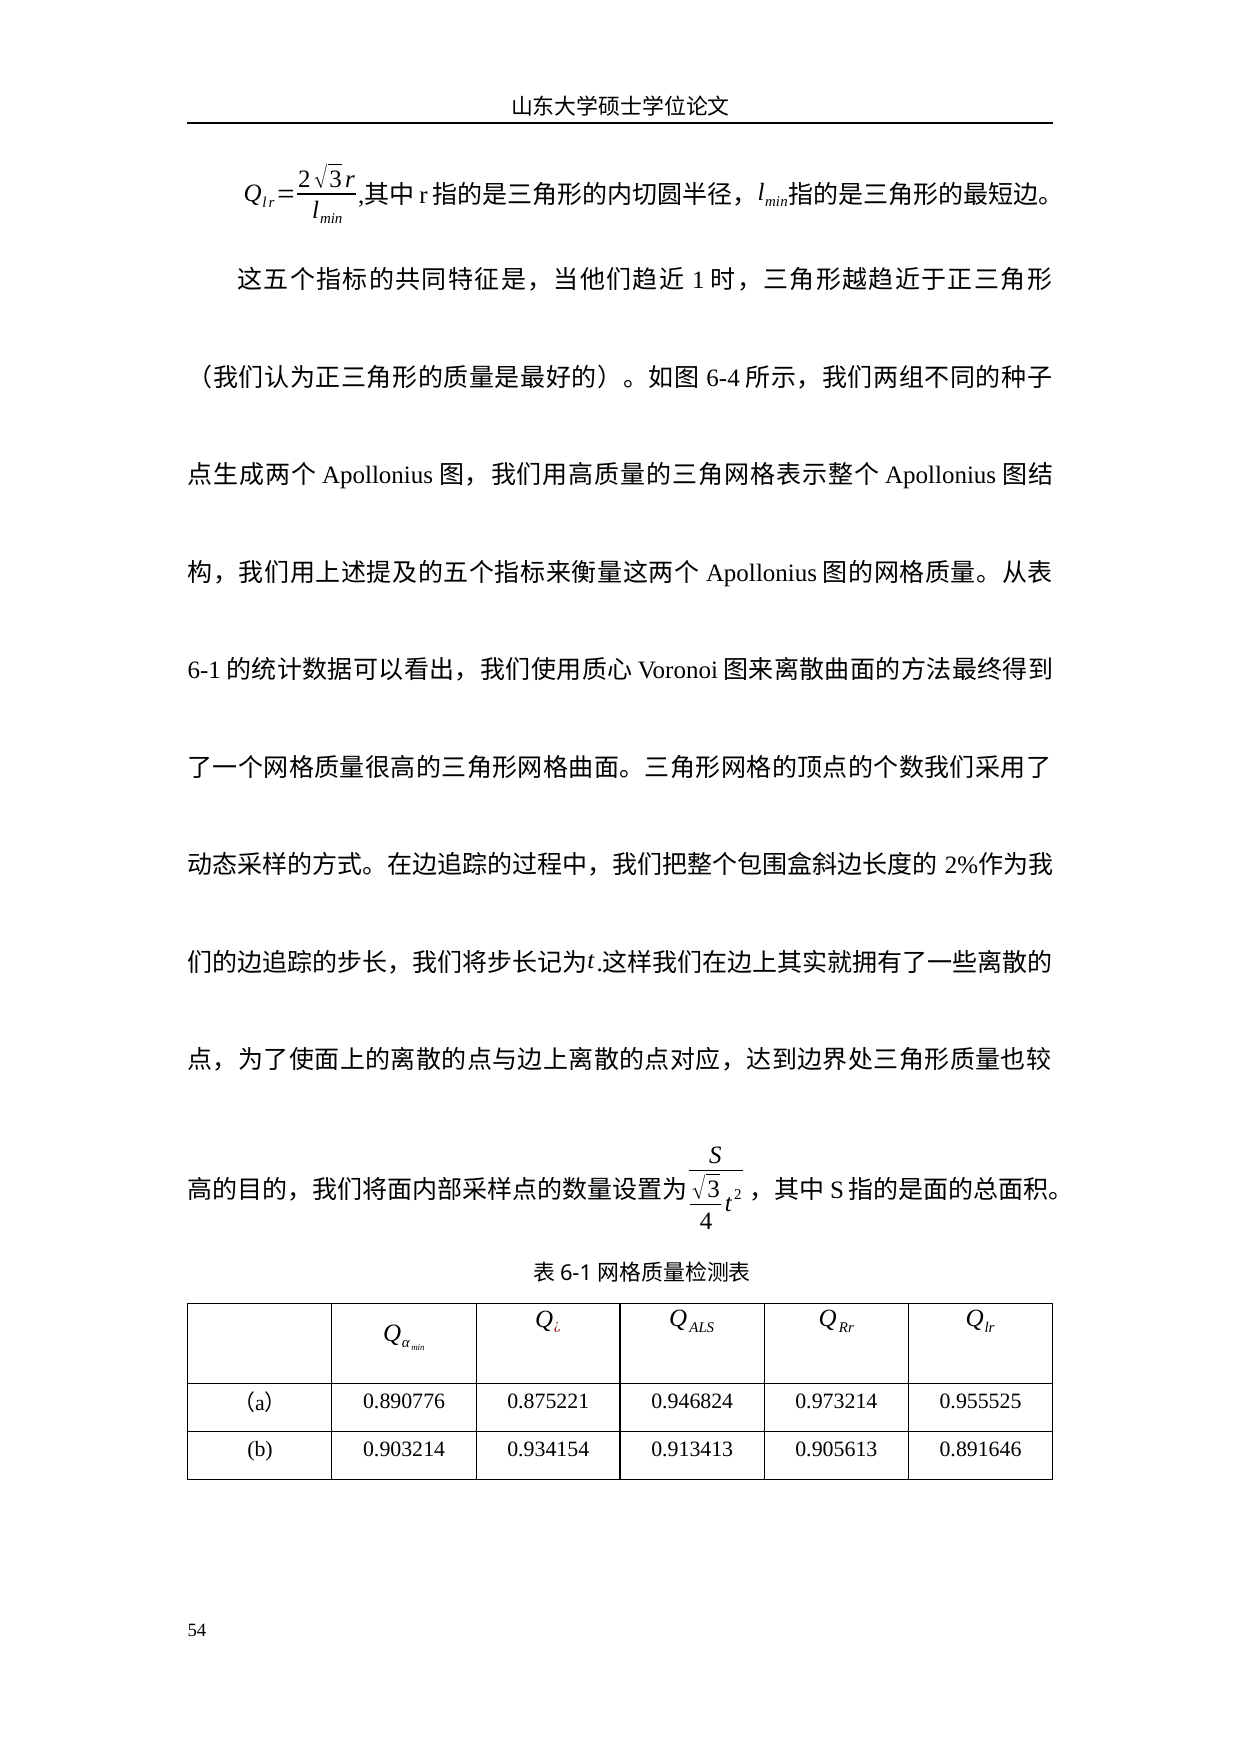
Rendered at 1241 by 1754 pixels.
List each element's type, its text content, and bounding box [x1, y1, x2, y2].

table_cell 0.905613 [765, 1432, 908, 1479]
table_cell 0.973214 [765, 1384, 908, 1431]
text 表6-1 网格质量检测表 [187, 1254, 1053, 1287]
table_cell 0.890776 [332, 1384, 476, 1431]
table_cell 0.891646 [909, 1432, 1052, 1479]
table_cell 0.913413 [621, 1432, 764, 1479]
table_header [332, 1304, 476, 1383]
table_cell （a） [188, 1384, 331, 1431]
table_header [909, 1304, 1052, 1383]
text ,其中r指的是三角形的内切圆半径，指的是三角形的最短边。 [187, 162, 1053, 227]
table_cell 0.955525 [909, 1384, 1052, 1431]
table_header [765, 1304, 908, 1383]
table_cell 0.875221 [477, 1384, 619, 1431]
table_cell 0.934154 [477, 1432, 619, 1479]
text 这五个指标的共同特征是，当他们趋近1时，三角形越趋近于正三角形（我们认为正三角形的质量是最好的）。如图6-4所示，我们两组不同的种子点生成两个Apollonius图，我们用高质量的三角网格表示整个Apollonius图结构，我们用上述提及的五个指标来衡量这两个Apollonius图的网格质量。从表6-1的统计数据可以看出，我们使用质心Voronoi图来离散曲面的方法最终得到了一个网格质量很高的三角形网格曲面。三角形网格的顶点的个数我们采用了动态采样的方式。在边追踪的过程中，我们把整个包围盒斜边长度的2%作为我们的边追踪的步长，我们将步长记为.这样我们在边上其实就拥有了一些离散的点，为了使面上的离散的点与边上离散的点对应，达到边界处三角形质量也较高的目的，我们将面内部采样点的数量设置为 ，其中S指的是面的总面积。 [187, 245, 1053, 1236]
table_header [477, 1304, 619, 1383]
table_cell 0.946824 [621, 1384, 764, 1431]
table_header [188, 1304, 331, 1383]
table_cell 0.903214 [332, 1432, 476, 1479]
table_header [621, 1304, 764, 1383]
table_cell (b) [188, 1432, 331, 1479]
